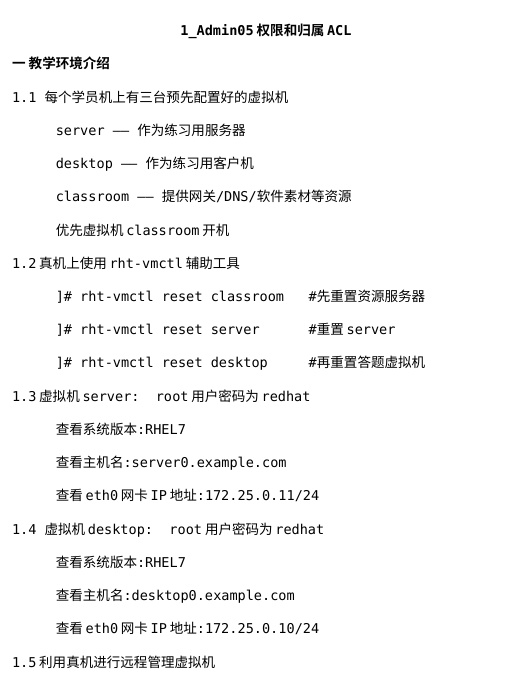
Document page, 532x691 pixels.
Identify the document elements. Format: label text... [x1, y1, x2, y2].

text classroom —— 提供网关/DNS/软件素材等资源 [12, 179, 520, 212]
text 查看eth0网卡IP地址:172.25.0.10/24 [12, 611, 520, 644]
text 1_Admin05权限和归属ACL [12, 13, 520, 46]
text 1.3虚拟机server: root用户密码为redhat [12, 379, 520, 412]
text ]# rht-vmctl reset server #重置server [12, 312, 520, 345]
text 查看主机名:desktop0.example.com [12, 578, 520, 611]
text 1.5利用真机进行远程管理虚拟机 [12, 644, 520, 678]
text 优先虚拟机classroom开机 [12, 212, 520, 246]
text server —— 作为练习用服务器 [12, 113, 520, 146]
text 1.4 虚拟机desktop: root用户密码为redhat [12, 512, 520, 545]
text 查看eth0网卡IP地址:172.25.0.11/24 [12, 478, 520, 512]
text 查看系统版本:RHEL7 [12, 545, 520, 578]
text 1.1 每个学员机上有三台预先配置好的虚拟机 [12, 79, 520, 113]
text desktop —— 作为练习用客户机 [12, 146, 520, 179]
text 1.2真机上使用rht-vmctl辅助工具 [12, 246, 520, 279]
text 一 教学环境介绍 [12, 46, 520, 79]
text 查看主机名:server0.example.com [12, 445, 520, 478]
text ]# rht-vmctl reset classroom #先重置资源服务器 [12, 279, 520, 312]
text ]# rht-vmctl reset desktop #再重置答题虚拟机 [12, 345, 520, 379]
text 查看系统版本:RHEL7 [12, 412, 520, 445]
